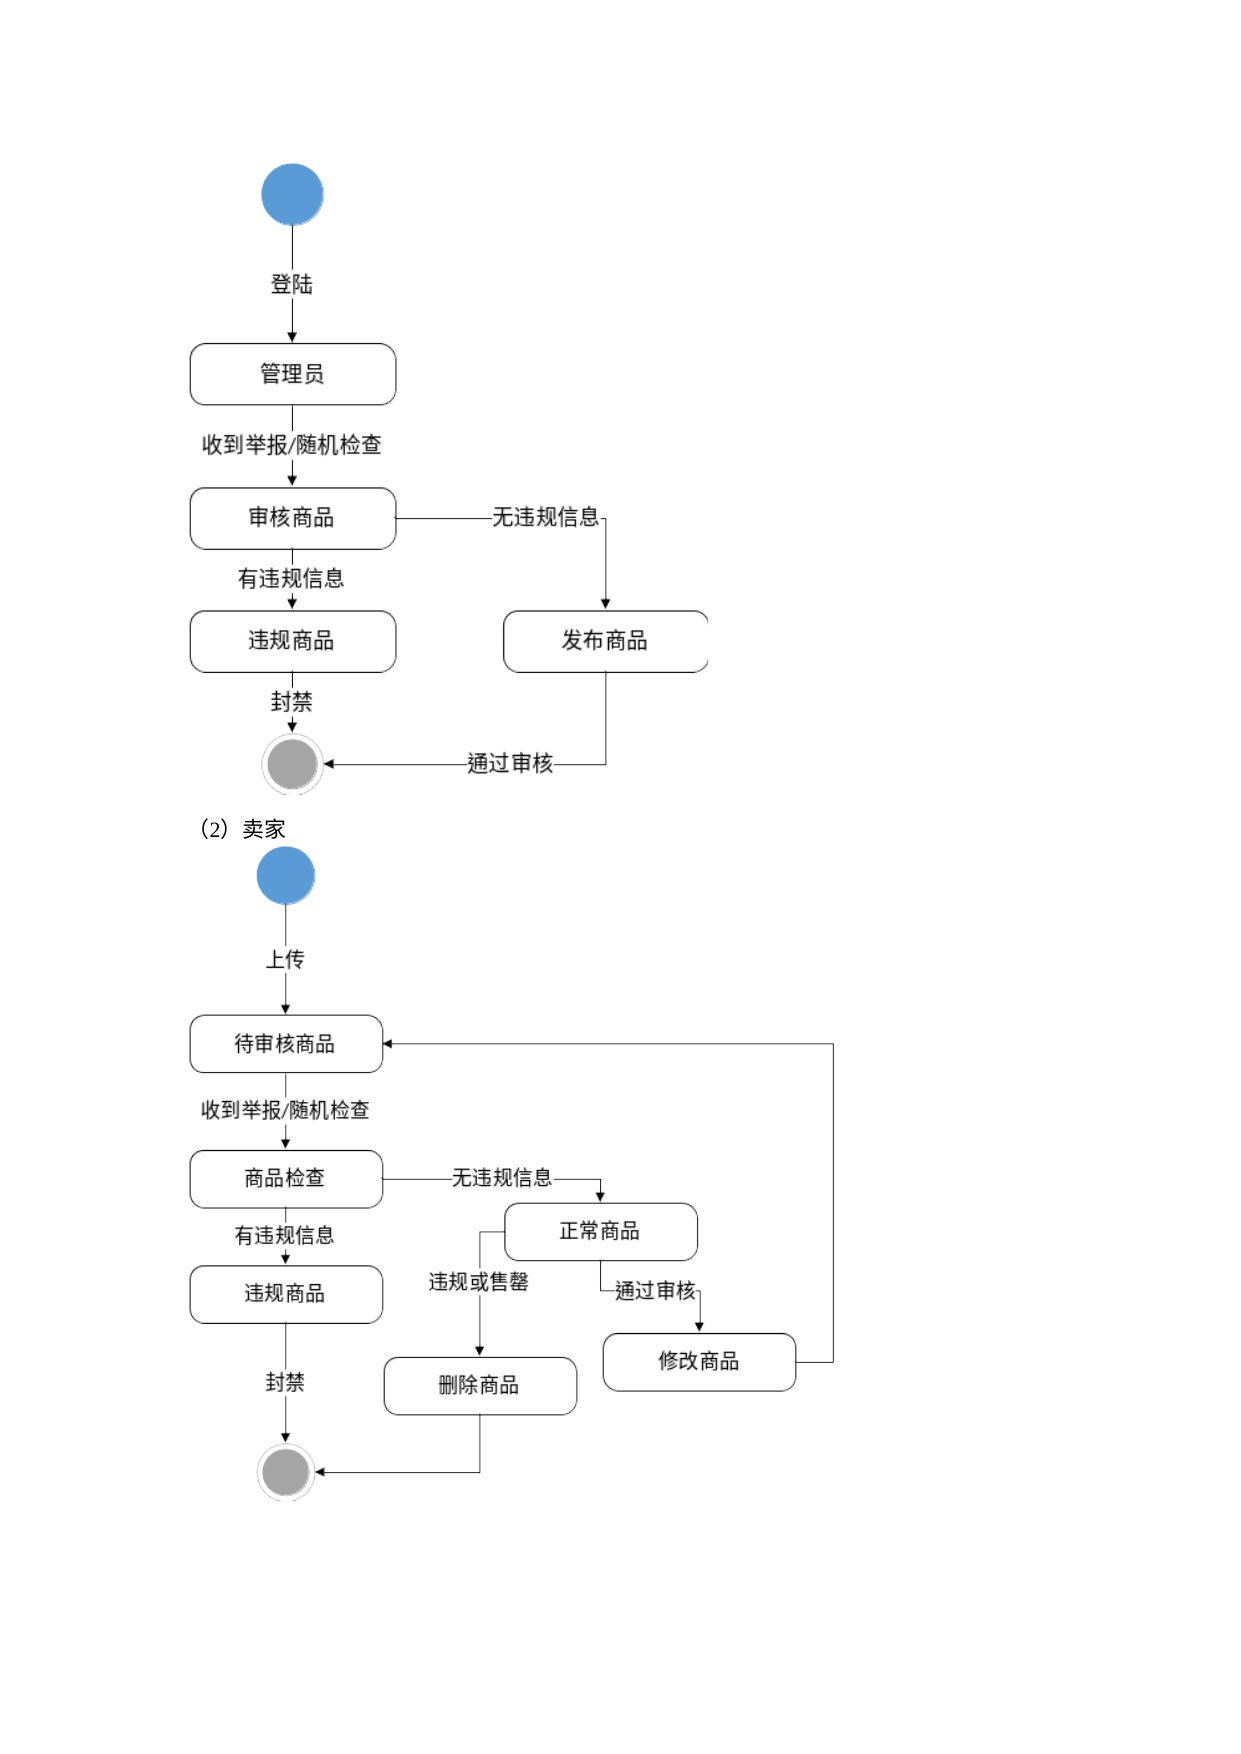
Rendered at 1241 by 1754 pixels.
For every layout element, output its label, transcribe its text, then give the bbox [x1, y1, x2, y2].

list 卖家 [187, 812, 1053, 844]
